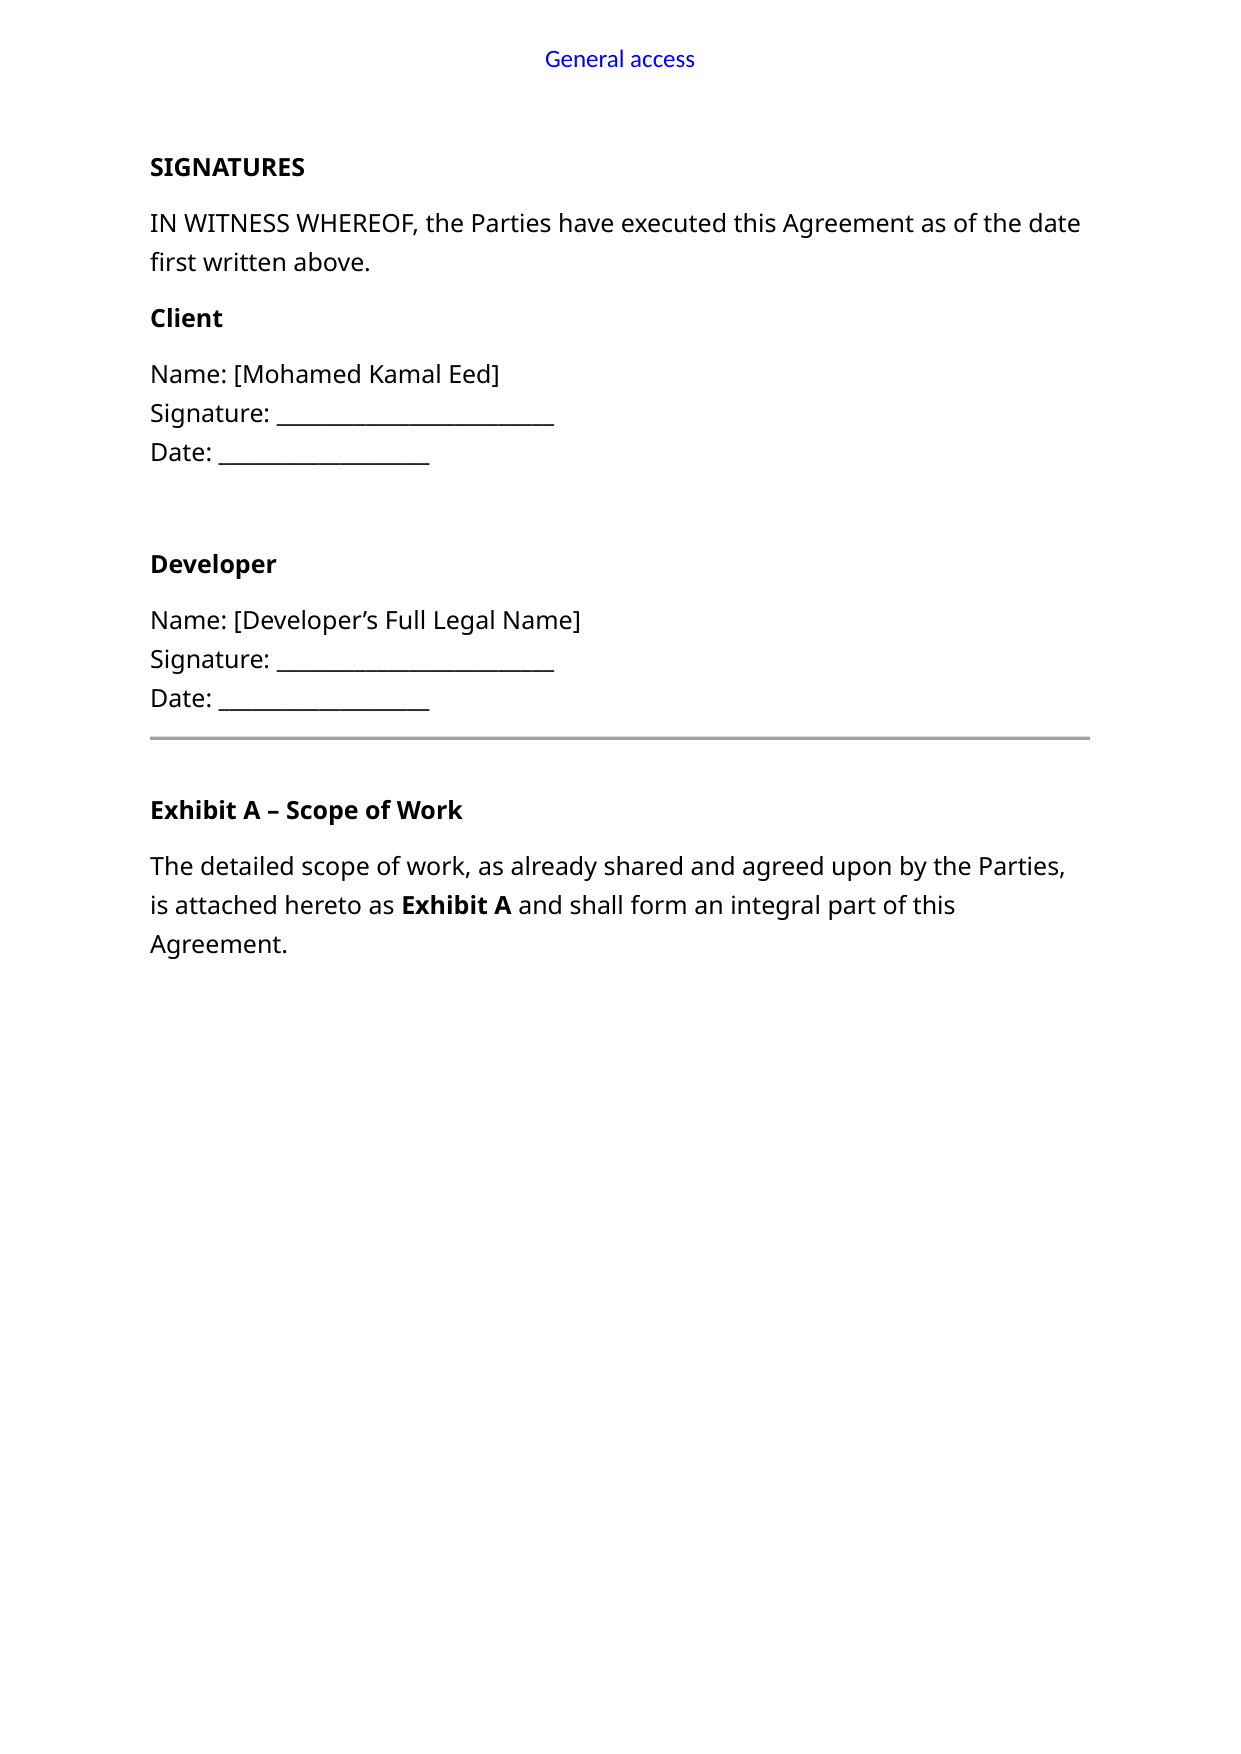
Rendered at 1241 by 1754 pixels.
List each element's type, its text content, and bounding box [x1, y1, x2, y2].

text Name: [Mohamed Kamal Eed] Signature: _________________________ Date: ___________________ [150, 357, 1090, 469]
text Exhibit A – Scope of Work [150, 792, 1090, 827]
text IN WITNESS WHEREOF, the Parties have executed this Agreement as of the date first written above. [150, 206, 1090, 279]
text Client [150, 301, 1090, 335]
text The detailed scope of work, as already shared and agreed upon by the Parties, is attached hereto as Exhibit A and shall form an integral part of this Agreement. [150, 848, 1090, 961]
text Name: [Developer’s Full Legal Name] Signature: _________________________ Date: ___________________ [150, 602, 1090, 715]
text SIGNATURES [150, 150, 1090, 184]
text Developer [150, 547, 1090, 581]
